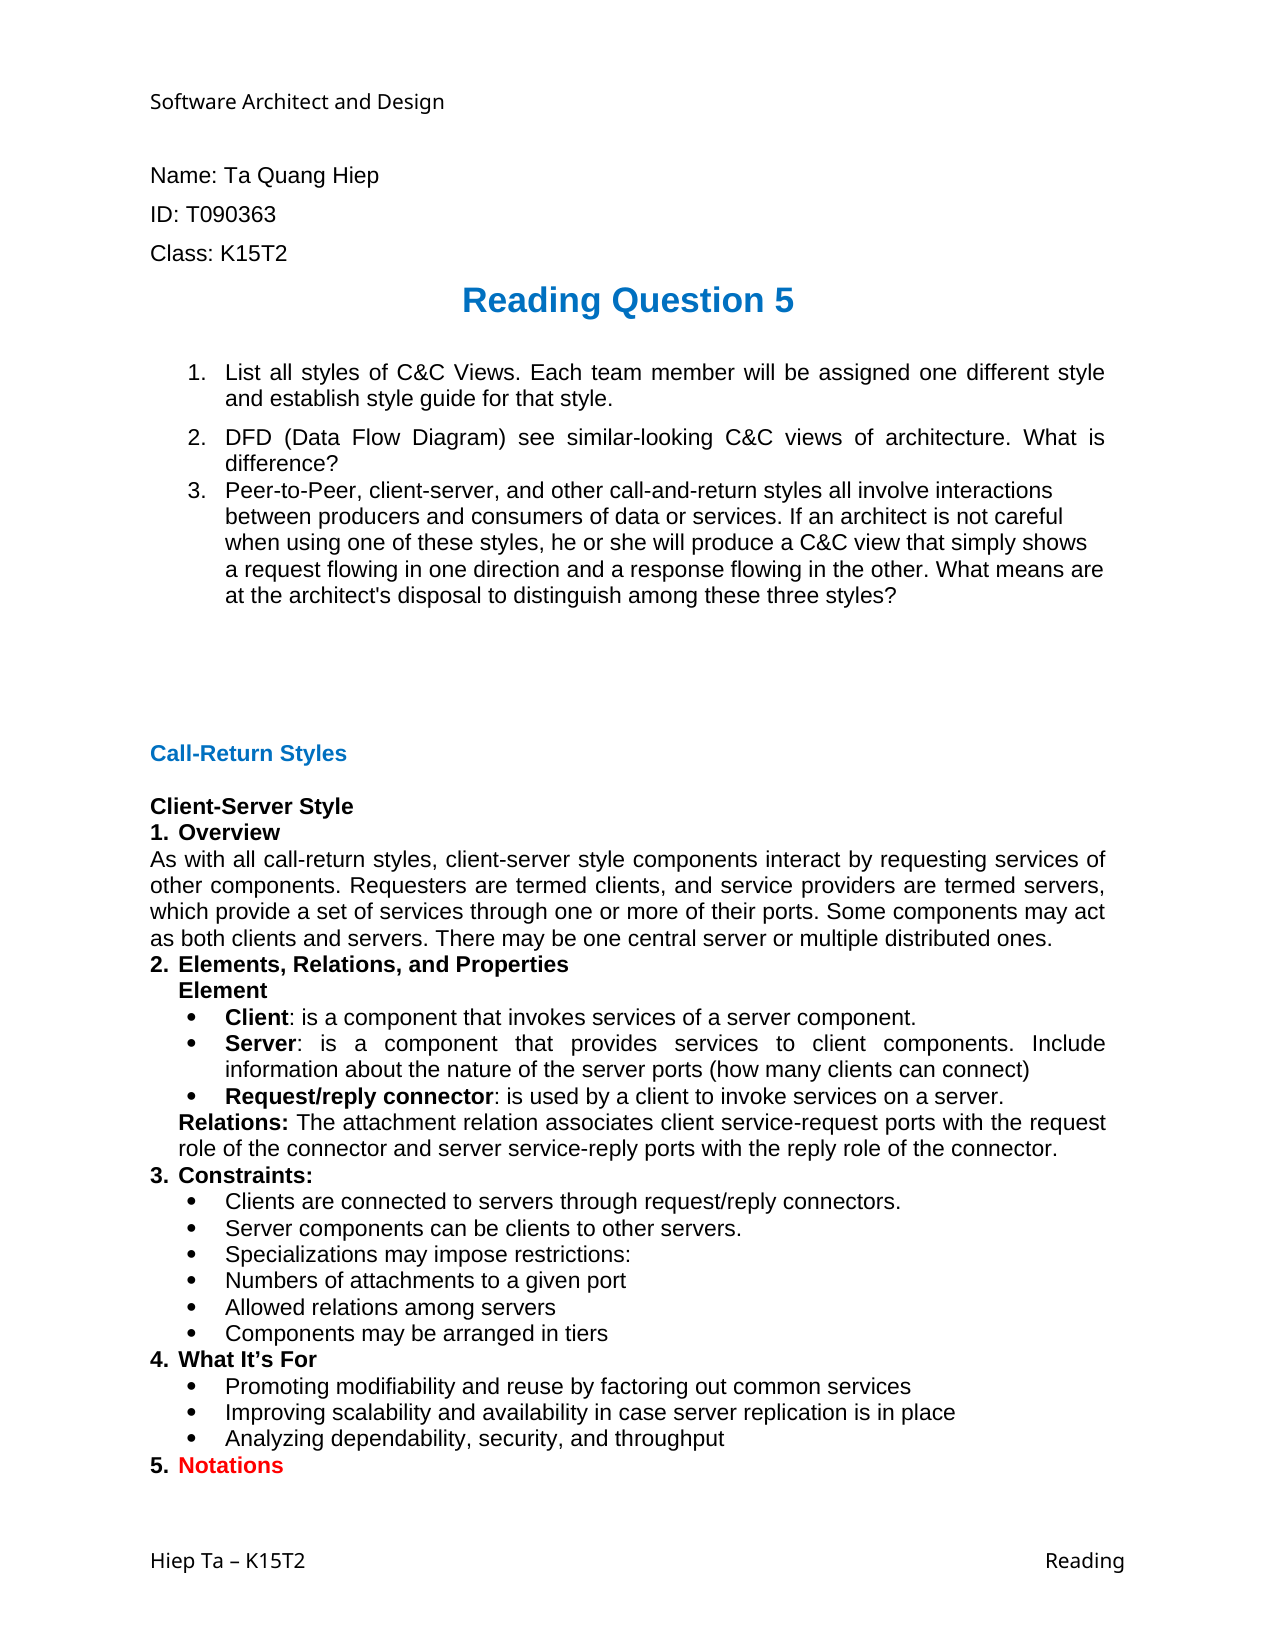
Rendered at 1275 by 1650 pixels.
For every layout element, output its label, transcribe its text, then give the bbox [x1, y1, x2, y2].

text Call-Return Styles [150, 740, 1106, 766]
list Peer-to-Peer, client-server, and other call-and-return styles all involve interactions between producers and consumers of data or services. If an architect is not careful when using one of these styles, he or she will produce a C&C view that simply shows a request flowing in one direction and a response flowing in the other. What means are at the architect's disposal to distinguish among these three styles? [187, 477, 1106, 608]
text Client-Server Style [150, 793, 1106, 819]
list What It’s For [150, 1346, 1106, 1373]
text Element [150, 977, 1106, 1004]
list Constraints: [150, 1162, 1106, 1188]
list Client: is a component that invokes services of a server component. [187, 1004, 1106, 1030]
text As with all call-return styles, client-server style components interact by requesting services of other components. Requesters are termed clients, and service providers are termed servers, which provide a set of services through one or more of their ports. Some components may act as both clients and servers. There may be one central server or multiple distributed ones. [150, 846, 1106, 951]
list DFD (Data Flow Diagram) see similar-looking C&C views of architecture. What is difference? [187, 424, 1106, 477]
text ID: T090363 [150, 201, 1106, 228]
list Specializations may impose restrictions: [187, 1241, 1106, 1267]
text Name: Ta Quang Hiep [150, 162, 1106, 189]
list List all styles of C&C Views. Each team member will be assigned one different style and establish style guide for that style. [187, 359, 1106, 411]
list Overview [150, 819, 1106, 846]
list Components may be arranged in tiers [187, 1320, 1106, 1346]
list Request/reply connector: is used by a client to invoke services on a server. [187, 1083, 1106, 1109]
list Allowed relations among servers [187, 1293, 1106, 1320]
text Reading Question 5 [150, 279, 1106, 320]
list Server components can be clients to other servers. [187, 1214, 1106, 1241]
list Numbers of attachments to a given port [187, 1267, 1106, 1293]
list Clients are connected to servers through request/reply connectors. [187, 1188, 1106, 1214]
list Improving scalability and availability in case server replication is in place [187, 1399, 1106, 1425]
list Notations [150, 1452, 1106, 1478]
text Relations: The attachment relation associates client service-request ports with the request role of the connector and server service-reply ports with the reply role of the connector. [178, 1109, 1106, 1162]
list Promoting modifiability and reuse by factoring out common services [187, 1373, 1106, 1399]
list Analyzing dependability, security, and throughput [187, 1425, 1106, 1452]
list Elements, Relations, and Properties [150, 951, 1106, 977]
list Server: is a component that provides services to client components. Include information about the nature of the server ports (how many clients can connect) [187, 1030, 1106, 1083]
text Class: K15T2 [150, 240, 1106, 267]
